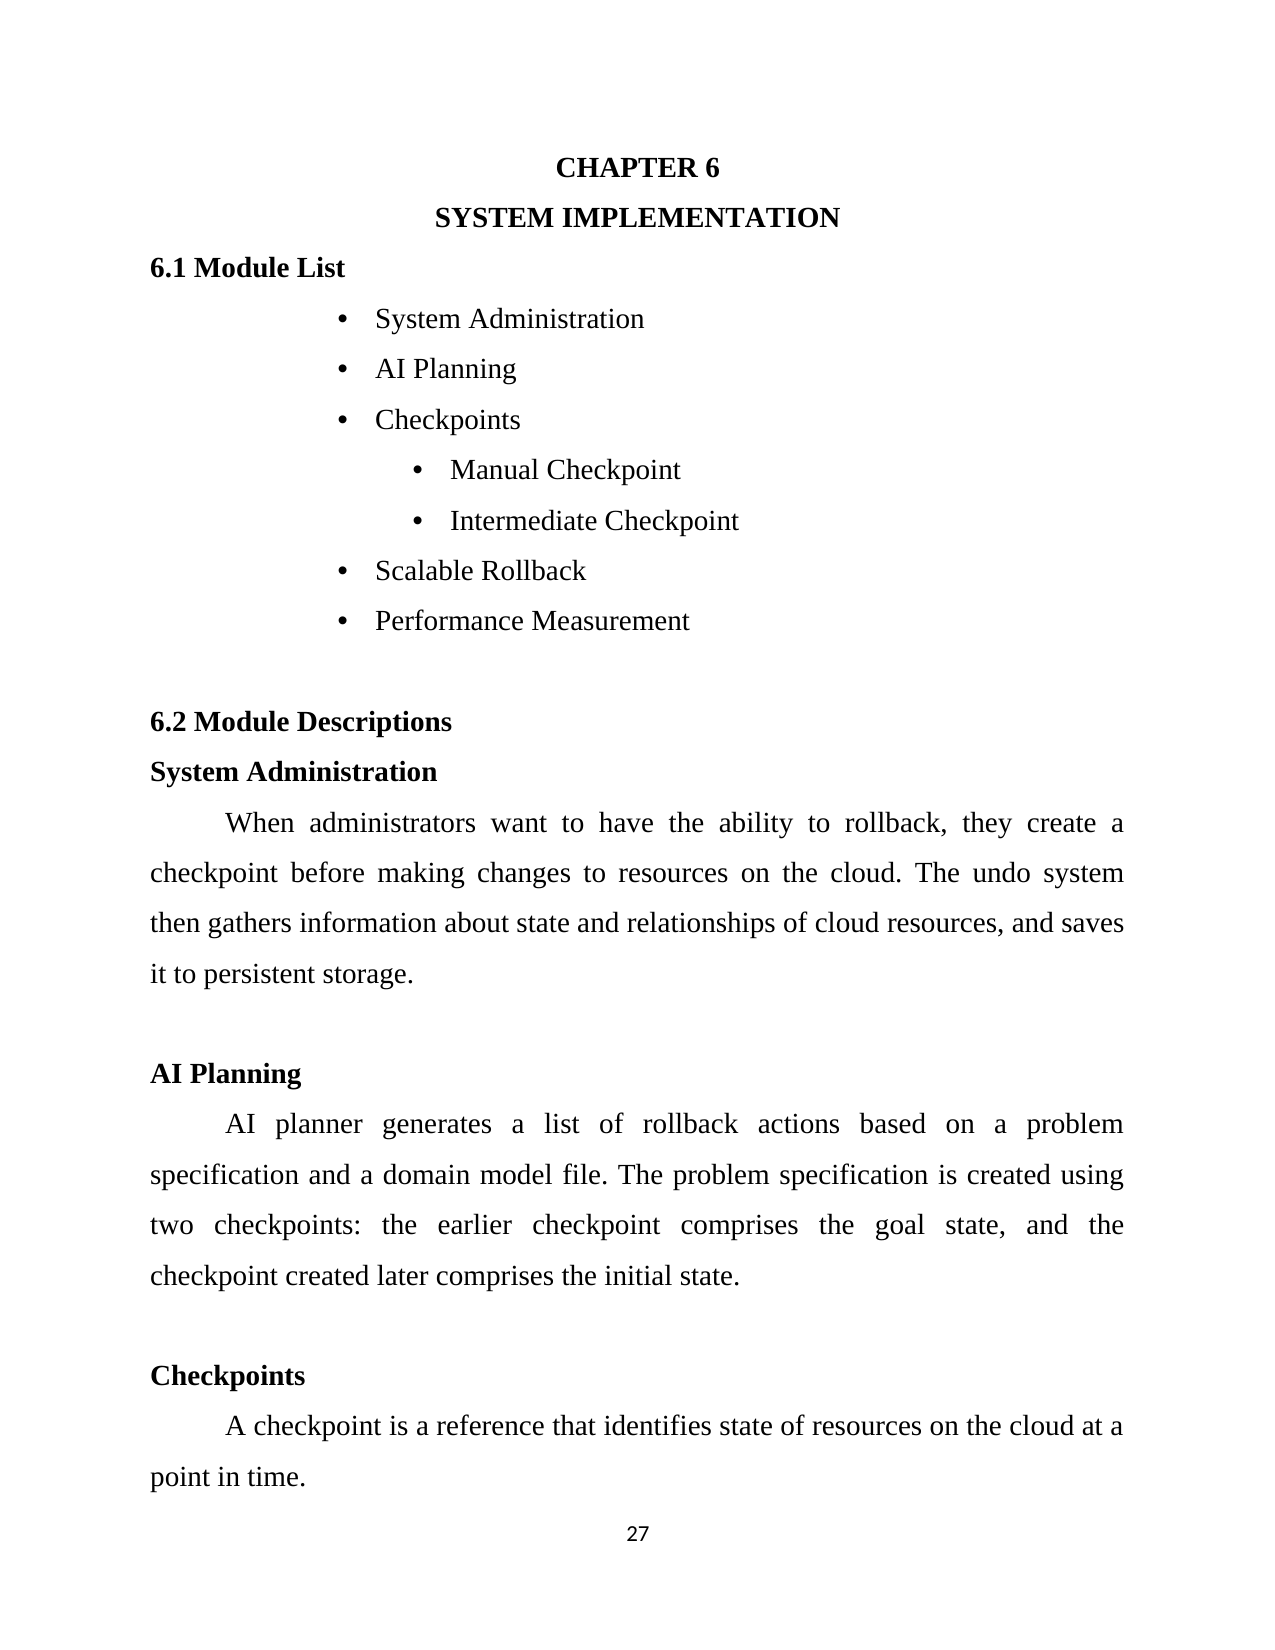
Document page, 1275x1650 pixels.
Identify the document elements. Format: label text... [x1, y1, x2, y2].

list Performance Measurement [337, 603, 1125, 637]
list Checkpoints [337, 402, 1125, 435]
text AI planner generates a list of rollback actions based on a problem specification and a domain model file. The problem specification is created using two checkpoints: the earlier checkpoint comprises the goal state, and the checkpoint created later comprises the initial state. [150, 1107, 1125, 1291]
text A checkpoint is a reference that identifies state of resources on the cloud at a point in time. [150, 1408, 1125, 1492]
text 6.1 Module List [150, 251, 1125, 284]
list Intermediate Checkpoint [412, 503, 1125, 536]
list Scalable Rollback [337, 553, 1125, 587]
text AI Planning [150, 1056, 1125, 1090]
list System Administration [337, 301, 1125, 334]
text 6.2 Module Descriptions [150, 704, 1125, 738]
text SYSTEM IMPLEMENTATION [150, 200, 1125, 234]
text Checkpoints [150, 1358, 1125, 1392]
text System Administration [150, 754, 1125, 788]
list Manual Checkpoint [412, 452, 1125, 486]
list AI Planning [337, 351, 1125, 385]
text CHAPTER 6 [150, 150, 1125, 183]
text When administrators want to have the ability to rollback, they create a checkpoint before making changes to resources on the cloud. The undo system then gathers information about state and relationships of cloud resources, and saves it to persistent storage. [150, 805, 1125, 989]
